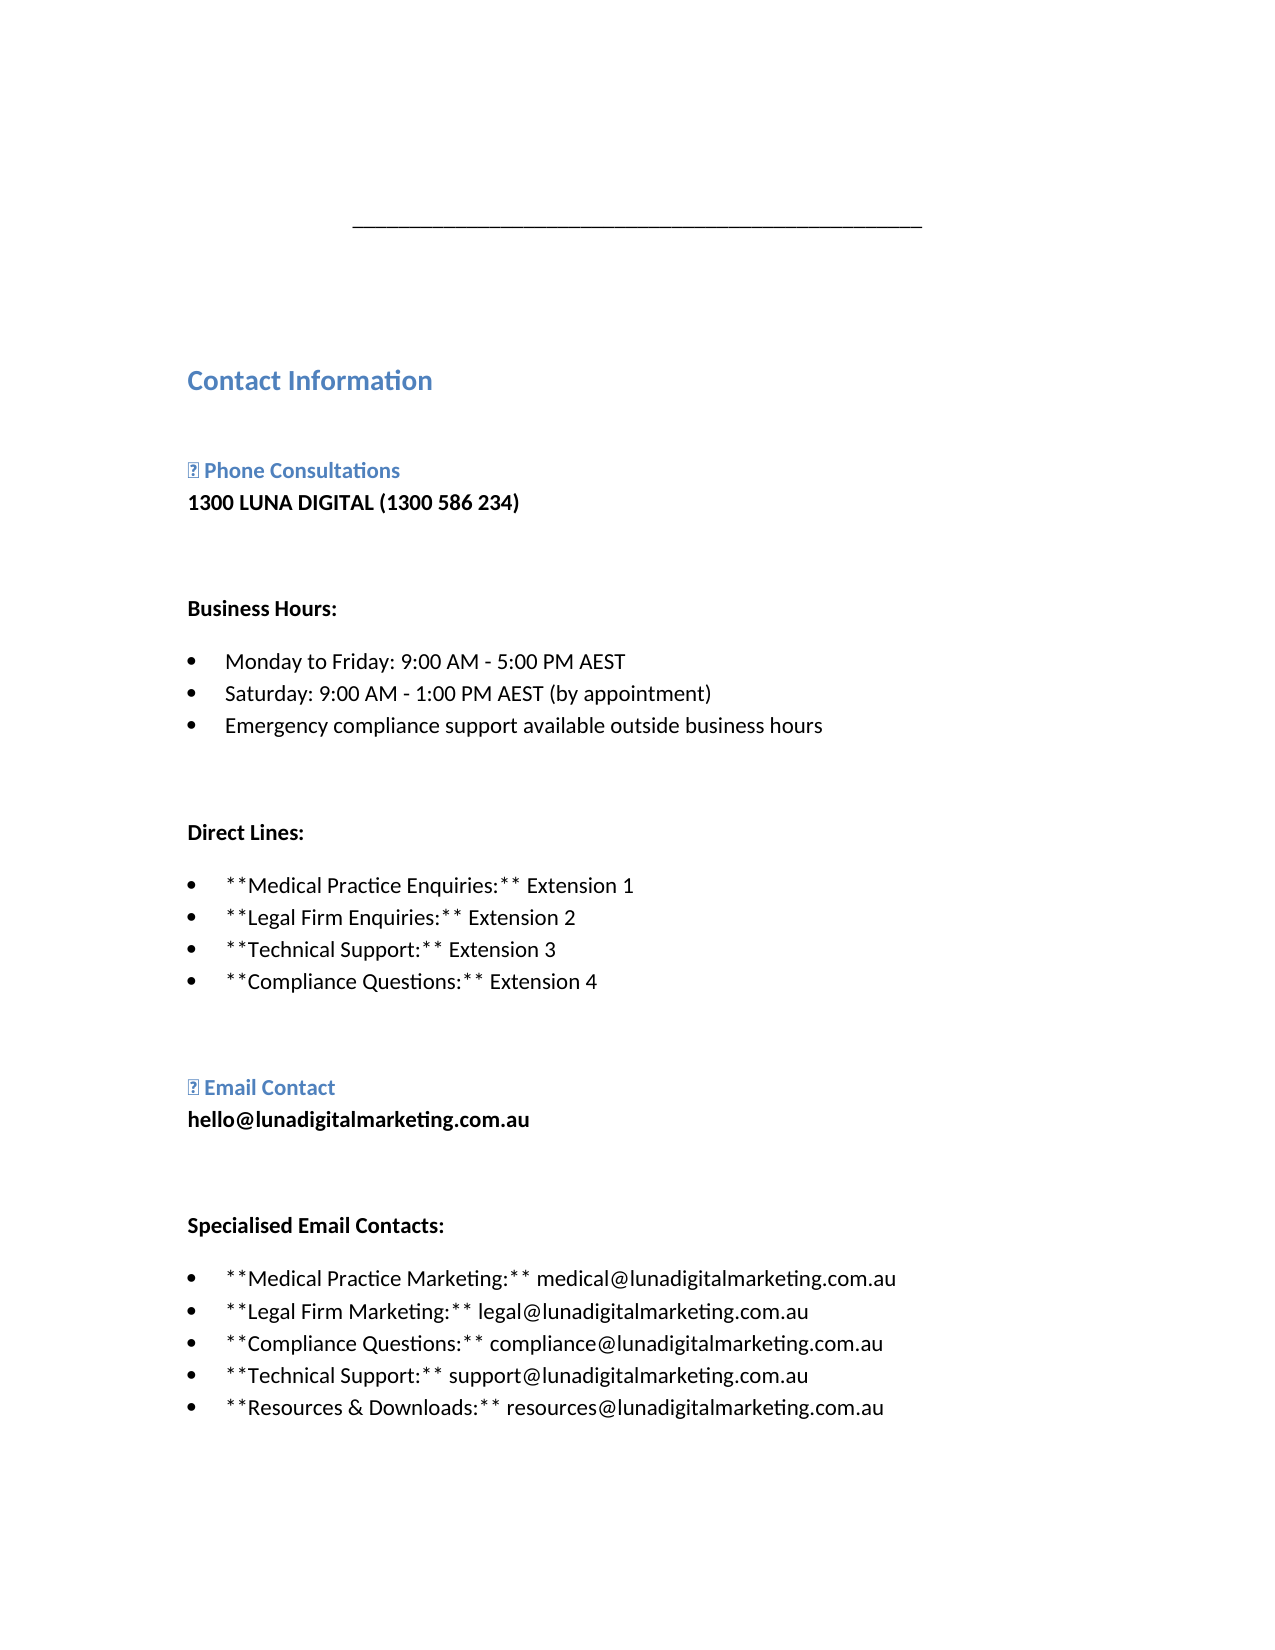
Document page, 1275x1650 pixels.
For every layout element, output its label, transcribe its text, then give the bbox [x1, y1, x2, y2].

text 1300 LUNA DIGITAL (1300 586 234) [187, 488, 1087, 516]
list **Compliance Questions:** compliance@lunadigitalmarketing.com.au [187, 1329, 1087, 1357]
list **Compliance Questions:** Extension 4 [187, 967, 1087, 995]
list Saturday: 9:00 AM - 1:00 PM AEST (by appointment) [187, 679, 1087, 707]
list **Resources & Downloads:** resources@lunadigitalmarketing.com.au [187, 1393, 1087, 1421]
list **Medical Practice Marketing:** medical@lunadigitalmarketing.com.au [187, 1264, 1087, 1293]
text __________________________________________________ [187, 203, 1087, 231]
list **Technical Support:** support@lunadigitalmarketing.com.au [187, 1361, 1087, 1389]
list **Legal Firm Marketing:** legal@lunadigitalmarketing.com.au [187, 1297, 1087, 1325]
text hello@lunadigitalmarketing.com.au [187, 1106, 1087, 1133]
subtitle Contact Information [187, 362, 1087, 398]
list **Technical Support:** Extension 3 [187, 935, 1087, 963]
list **Medical Practice Enquiries:** Extension 1 [187, 871, 1087, 899]
text Business Hours: [187, 594, 1087, 622]
list Monday to Friday: 9:00 AM - 5:00 PM AEST [187, 647, 1087, 675]
subtitle 📧 Email Contact [187, 1073, 1087, 1101]
text Direct Lines: [187, 818, 1087, 846]
text Specialised Email Contacts: [187, 1212, 1087, 1239]
list **Legal Firm Enquiries:** Extension 2 [187, 903, 1087, 931]
subtitle 📞 Phone Consultations [187, 456, 1087, 484]
list Emergency compliance support available outside business hours [187, 712, 1087, 740]
